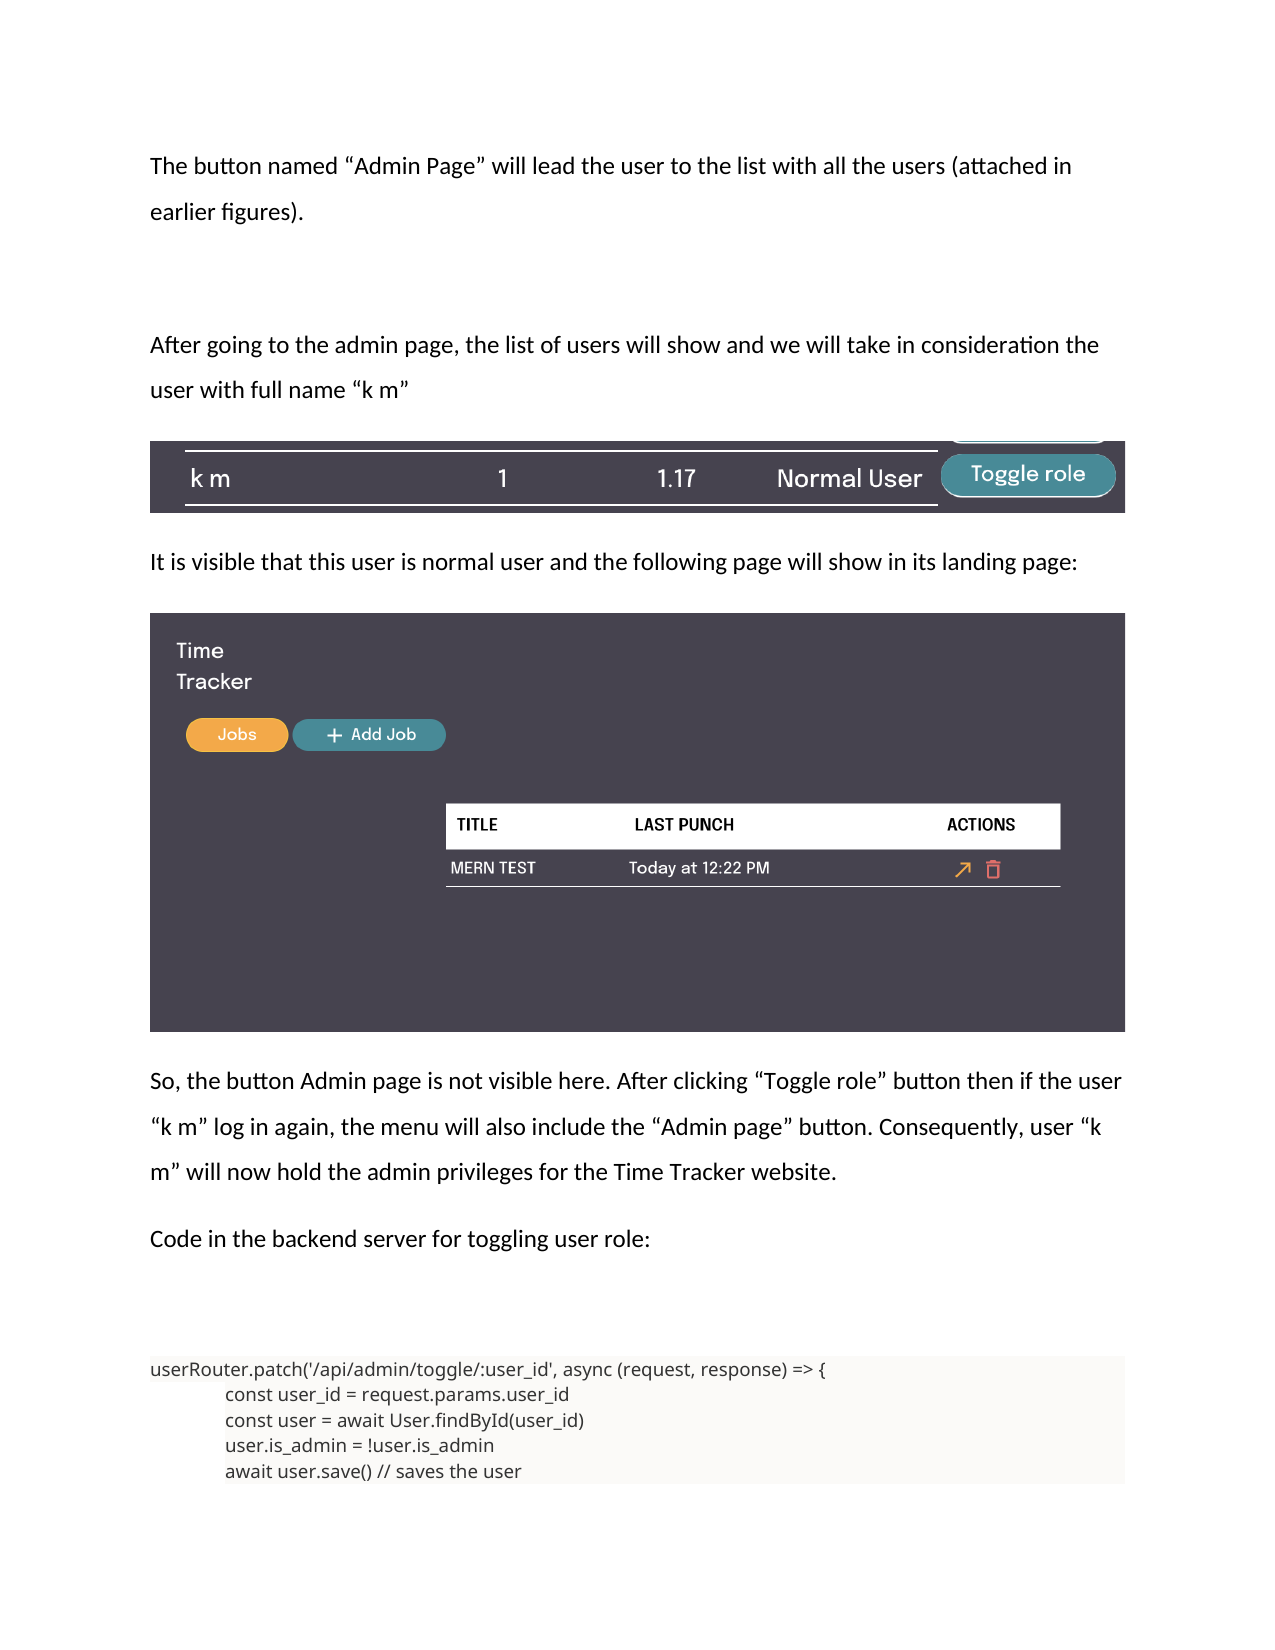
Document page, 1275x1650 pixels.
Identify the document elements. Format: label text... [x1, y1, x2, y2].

text The button named “Admin Page” will lead the user to the list with all the users (attached in earlier figures). [150, 150, 1125, 226]
text So, the button Admin page is not visible here. After clicking “Toggle role” button then if the user “k m” log in again, the menu will also include the “Admin page” button. Consequently, user “k m” will now hold the admin privileges for the Time Tracker website. [150, 1065, 1125, 1187]
text const user_id = request.params.user_id [225, 1382, 1125, 1407]
text const user = await User.findById(user_id) [225, 1407, 1125, 1433]
text user.is_admin = !user.is_admin [225, 1433, 1125, 1458]
text userRouter.patch('/api/admin/toggle/:user_id', async (request, response) => { [150, 1356, 1125, 1382]
text After going to the admin page, the list of users will show and we will take in consideration the user with full name “k m” [150, 329, 1125, 405]
picture [150, 441, 1125, 513]
text It is visible that this user is normal user and the following page will show in its landing page: [150, 546, 1125, 577]
picture [150, 613, 1125, 1032]
text Code in the backend server for toggling user role: [150, 1223, 1125, 1253]
text await user.save() // saves the user [225, 1458, 1125, 1484]
